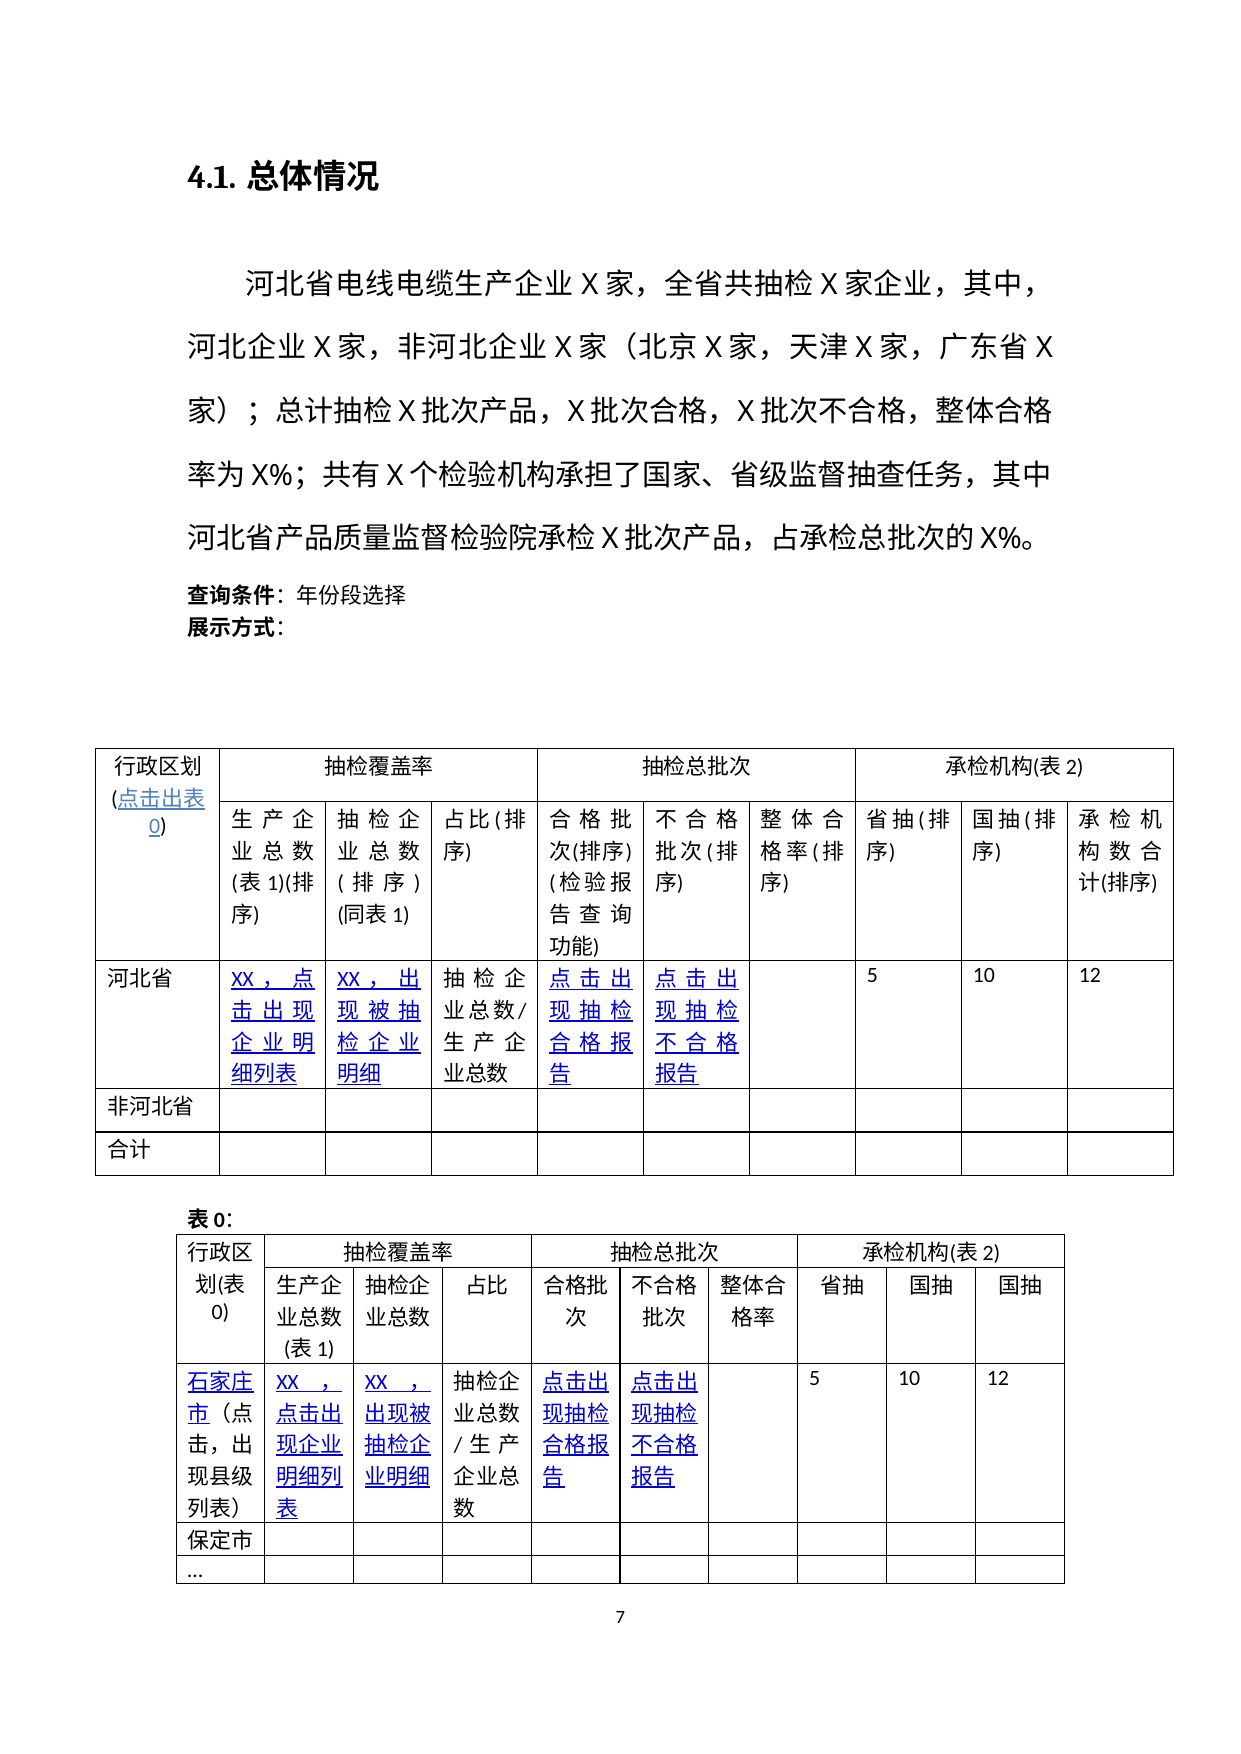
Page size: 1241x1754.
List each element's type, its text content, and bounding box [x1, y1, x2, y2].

table_cell [354, 1523, 442, 1555]
table_cell [443, 1556, 531, 1583]
table_cell 生产企业总数(表1) [265, 1268, 353, 1363]
table_cell 省抽(排序) [856, 802, 961, 960]
text 查询条件：年份段选择 [187, 578, 1053, 610]
table_cell 10 [887, 1364, 975, 1522]
table_cell 5 [798, 1364, 886, 1522]
table_cell 国抽 [887, 1268, 975, 1363]
table_cell 整体合格率(排序) [750, 802, 855, 960]
table_cell 抽检企业总数(排序) (同表1) [326, 802, 431, 960]
table_cell [265, 1556, 353, 1583]
table_cell 抽检企业总数 [354, 1268, 442, 1363]
table_cell XX，出现被抽检企业明细 [354, 1364, 442, 1522]
table_cell 国抽(排序) [962, 802, 1067, 960]
table_cell [750, 961, 855, 1088]
table_cell [750, 1089, 855, 1131]
table_cell [621, 1556, 708, 1583]
table_header 抽检总批次 [532, 1235, 797, 1267]
table_header 抽检覆盖率 [265, 1235, 531, 1267]
table_cell [621, 1523, 708, 1555]
table_cell 国抽 [976, 1268, 1064, 1363]
table_cell 合格批次 [532, 1268, 619, 1363]
table_cell 占比 [443, 1268, 531, 1363]
table_header 承检机构(表2) [798, 1235, 1064, 1267]
table_cell [976, 1556, 1064, 1583]
table_cell [1068, 1133, 1173, 1175]
text 展示方式： [187, 610, 1053, 641]
text 表0： [187, 1202, 1053, 1234]
table_cell 点击出现抽检合格报告 [538, 961, 643, 1088]
table_cell [644, 1089, 749, 1131]
table_cell [432, 1133, 537, 1175]
table_cell 抽检企业总数/生产企业总数 [443, 1364, 531, 1522]
table_cell [326, 1133, 431, 1175]
table_header 抽检覆盖率 [220, 749, 537, 801]
table_cell [798, 1523, 886, 1555]
table_cell [887, 1523, 975, 1555]
table_header 行政区划(表0) [177, 1235, 264, 1363]
subtitle 总体情况 [187, 150, 1053, 198]
table_cell XX，点击出现企业明细列表 [220, 961, 325, 1088]
text 河北省电线电缆生产企业X家，全省共抽检X家企业，其中，河北企业X家，非河北企业X家（北京X家，天津X家，广东省X家）；总计抽检X批次产品，X批次合格，X批次不合格，整体合格率为X%；共有X个检验机构承担了国家、省级监督抽查任务，其中河北省产品质量监督检验院承检X批次产品，占承检总批次的X%。 [187, 260, 1053, 557]
table_cell [856, 1133, 961, 1175]
table_cell [538, 1089, 643, 1131]
table_cell 石家庄市（点击，出现县级列表） [177, 1364, 264, 1522]
table_cell 河北省 [96, 961, 219, 1088]
table_cell 10 [962, 961, 1067, 1088]
table_header 承检机构(表2) [856, 749, 1173, 801]
table_cell [798, 1556, 886, 1583]
table_cell XX，点击出现企业明细列表 [265, 1364, 353, 1522]
table_cell 非河北省 [96, 1089, 219, 1131]
table_cell … [177, 1556, 264, 1583]
table_cell XX，出现被抽检企业明细 [326, 961, 431, 1088]
table_cell 抽检企业总数/生产企业总数 [432, 961, 537, 1088]
table_cell 12 [976, 1364, 1064, 1522]
table_cell [432, 1089, 537, 1131]
table_cell 承检机构数合计(排序) [1068, 802, 1173, 960]
table_cell 占比(排序) [432, 802, 537, 960]
table_cell [220, 1089, 325, 1131]
table_cell 12 [1068, 961, 1173, 1088]
table_cell [354, 1556, 442, 1583]
table_cell 点击出现抽检不合格报告 [621, 1364, 708, 1522]
table_cell 不合格批次(排序) [644, 802, 749, 960]
table_cell [962, 1089, 1067, 1131]
table_cell [962, 1133, 1067, 1175]
table_cell 点击出现抽检合格报告 [532, 1364, 619, 1522]
table_cell 省抽 [798, 1268, 886, 1363]
table_header 抽检总批次 [538, 749, 855, 801]
table_cell 生产企业总数(表1)(排序) [220, 802, 325, 960]
table_cell [887, 1556, 975, 1583]
table_cell 5 [856, 961, 961, 1088]
table_cell [326, 1089, 431, 1131]
table_cell [709, 1523, 797, 1555]
table_cell [532, 1523, 619, 1555]
table_cell [265, 1523, 353, 1555]
table_cell [709, 1556, 797, 1583]
table_cell 不合格批次 [621, 1268, 708, 1363]
table_cell 保定市 [177, 1523, 264, 1555]
table_cell [644, 1133, 749, 1175]
table_cell [443, 1523, 531, 1555]
table_cell 整体合格率 [709, 1268, 797, 1363]
table_cell [220, 1133, 325, 1175]
table_cell [976, 1523, 1064, 1555]
table_cell [538, 1133, 643, 1175]
table_cell [750, 1133, 855, 1175]
table_cell [856, 1089, 961, 1131]
table_cell 点击出现抽检不合格报告 [644, 961, 749, 1088]
table_cell 合格批次(排序) (检验报告查询功能) [538, 802, 643, 960]
table_header 行政区划(点击出表0) [96, 749, 219, 960]
table_cell [709, 1364, 797, 1522]
table_cell 合计 [96, 1133, 219, 1175]
table_cell [532, 1556, 619, 1583]
table_cell [1068, 1089, 1173, 1131]
